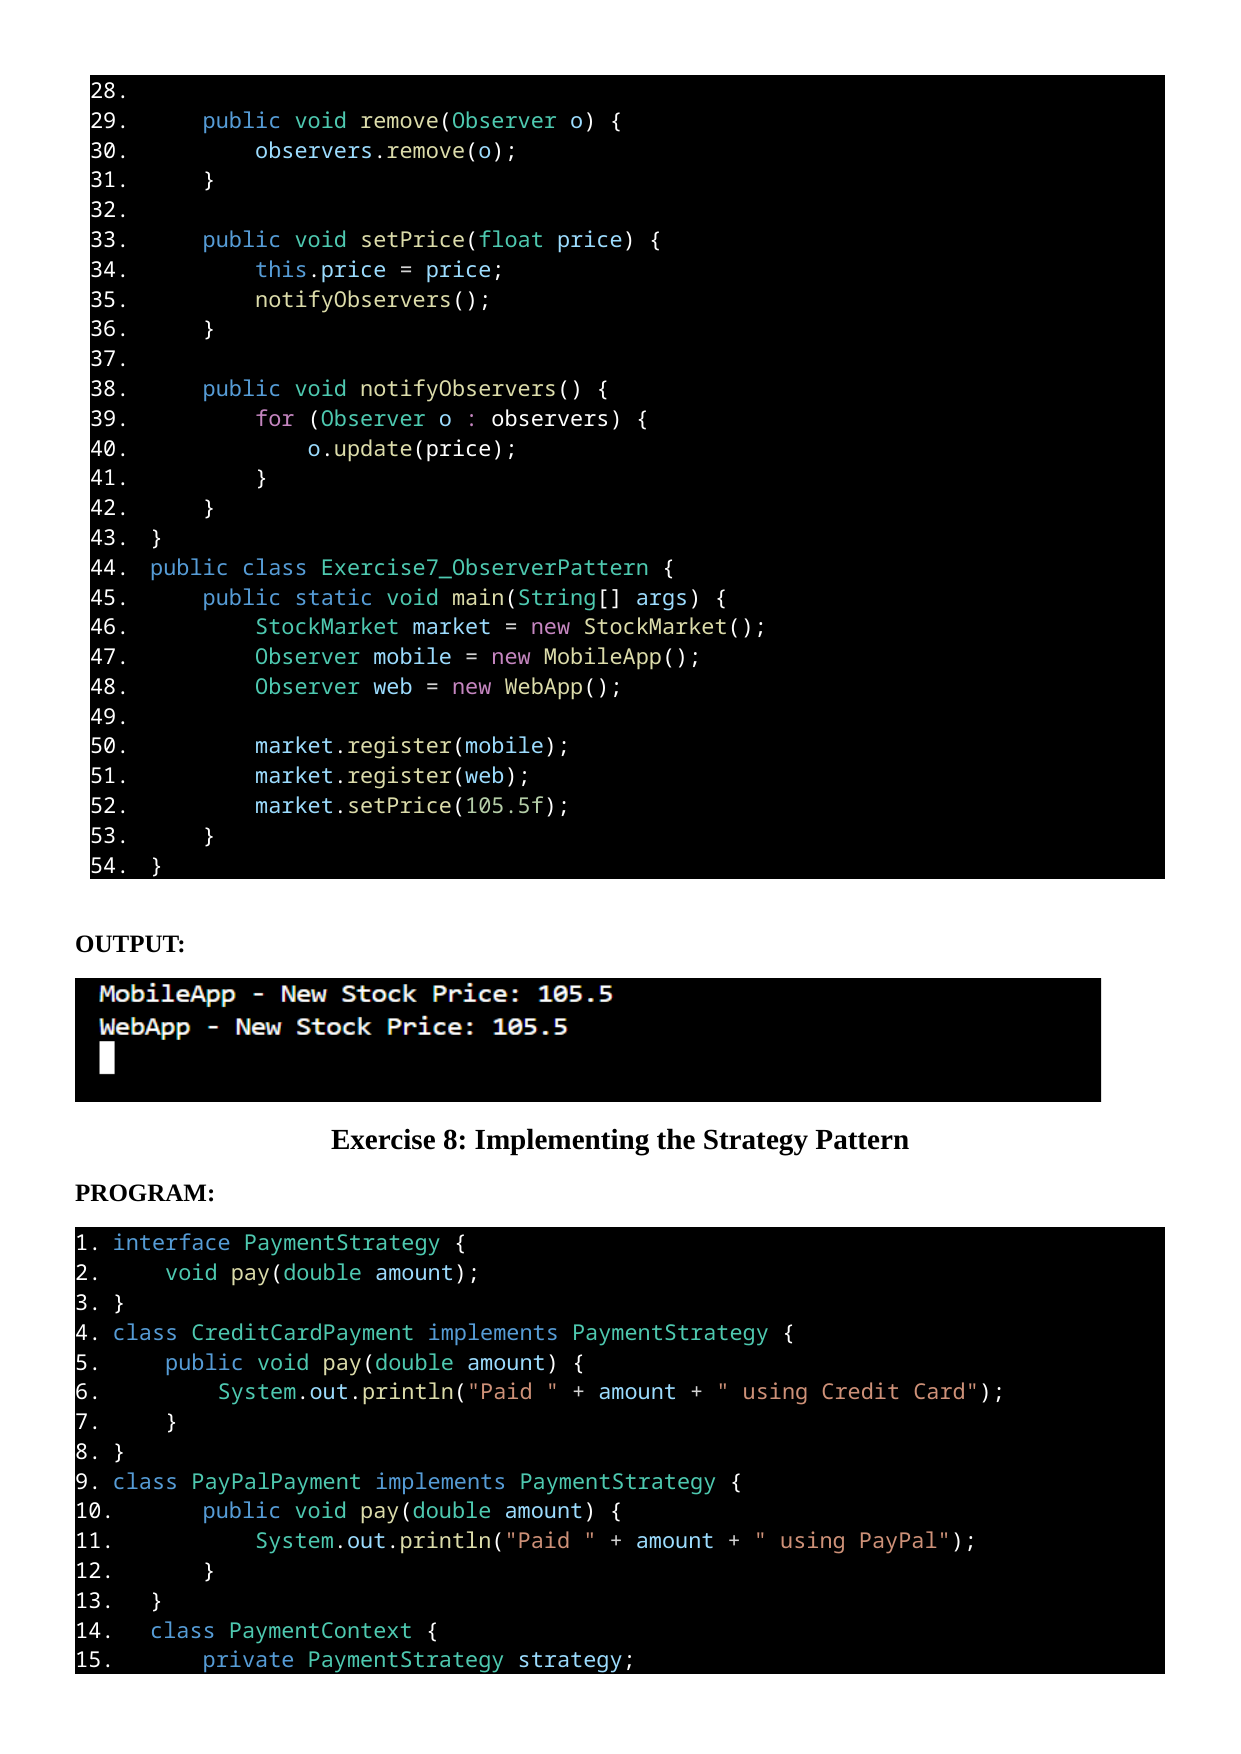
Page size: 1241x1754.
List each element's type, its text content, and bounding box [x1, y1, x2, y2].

list public void pay(double amount) { [75, 1495, 1165, 1525]
list public static void main(String[] args) { [90, 581, 1165, 611]
list class PayPalPayment implements PaymentStrategy { [75, 1466, 1165, 1495]
list public class Exercise7_ObserverPattern { [90, 552, 1165, 581]
list public void setPrice(float price) { [90, 224, 1165, 254]
list System.out.println("Paid " + amount + " using Credit Card"); [75, 1376, 1165, 1406]
list void pay(double amount); [75, 1257, 1165, 1287]
list } [75, 1555, 1165, 1585]
text Exercise 8: Implementing the Strategy Pattern [75, 1122, 1165, 1156]
list } [75, 1436, 1165, 1466]
list market.register(mobile); [90, 730, 1165, 760]
list public void remove(Observer o) { [90, 105, 1165, 134]
list } [75, 1406, 1165, 1436]
list public void pay(double amount) { [75, 1346, 1165, 1376]
list } [90, 313, 1165, 343]
list this.price = price; [90, 254, 1165, 283]
picture [75, 978, 1102, 1102]
list observers.remove(o); [90, 134, 1165, 164]
list } [90, 522, 1165, 552]
list public void notifyObservers() { [90, 373, 1165, 403]
list StockMarket market = new StockMarket(); [90, 611, 1165, 641]
list } [90, 849, 1165, 879]
list } [75, 1585, 1165, 1614]
list } [75, 1287, 1165, 1317]
list market.setPrice(105.5f); [90, 790, 1165, 820]
list notifyObservers(); [90, 283, 1165, 313]
list } [90, 492, 1165, 522]
list class CreditCardPayment implements PaymentStrategy { [75, 1317, 1165, 1346]
list } [90, 820, 1165, 849]
text PROGRAM: [75, 1178, 1165, 1206]
text OUTPUT: [75, 929, 1165, 958]
list private PaymentStrategy strategy; [75, 1644, 1165, 1674]
list class PaymentContext { [75, 1614, 1165, 1644]
list interface PaymentStrategy { [75, 1227, 1165, 1257]
list Observer mobile = new MobileApp(); [90, 641, 1165, 671]
list } [90, 462, 1165, 492]
list o.update(price); [90, 432, 1165, 462]
list Observer web = new WebApp(); [90, 671, 1165, 701]
list market.register(web); [90, 760, 1165, 790]
list } [90, 164, 1165, 194]
list for (Observer o : observers) { [90, 403, 1165, 432]
list System.out.println("Paid " + amount + " using PayPal"); [75, 1525, 1165, 1555]
